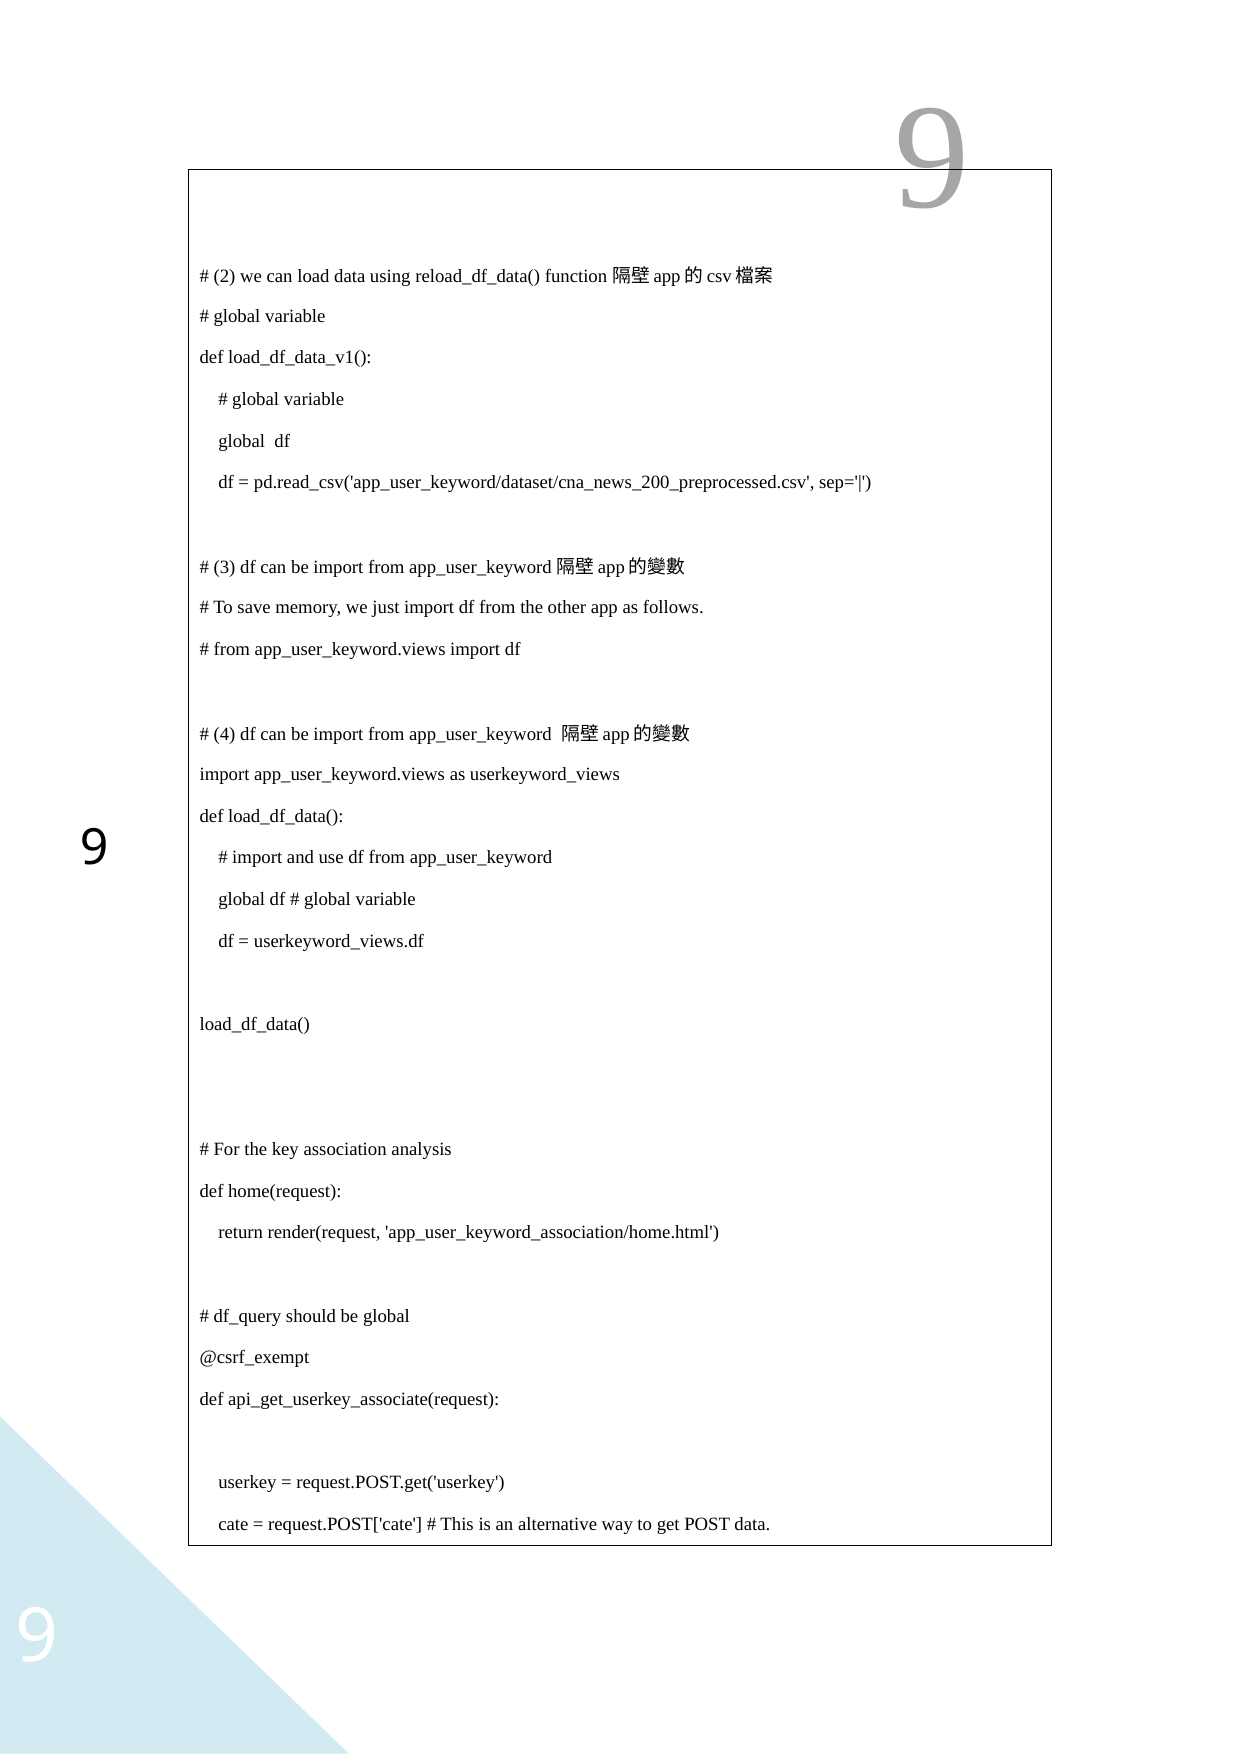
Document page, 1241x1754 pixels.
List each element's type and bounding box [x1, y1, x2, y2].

table_header [189, 170, 1051, 1545]
